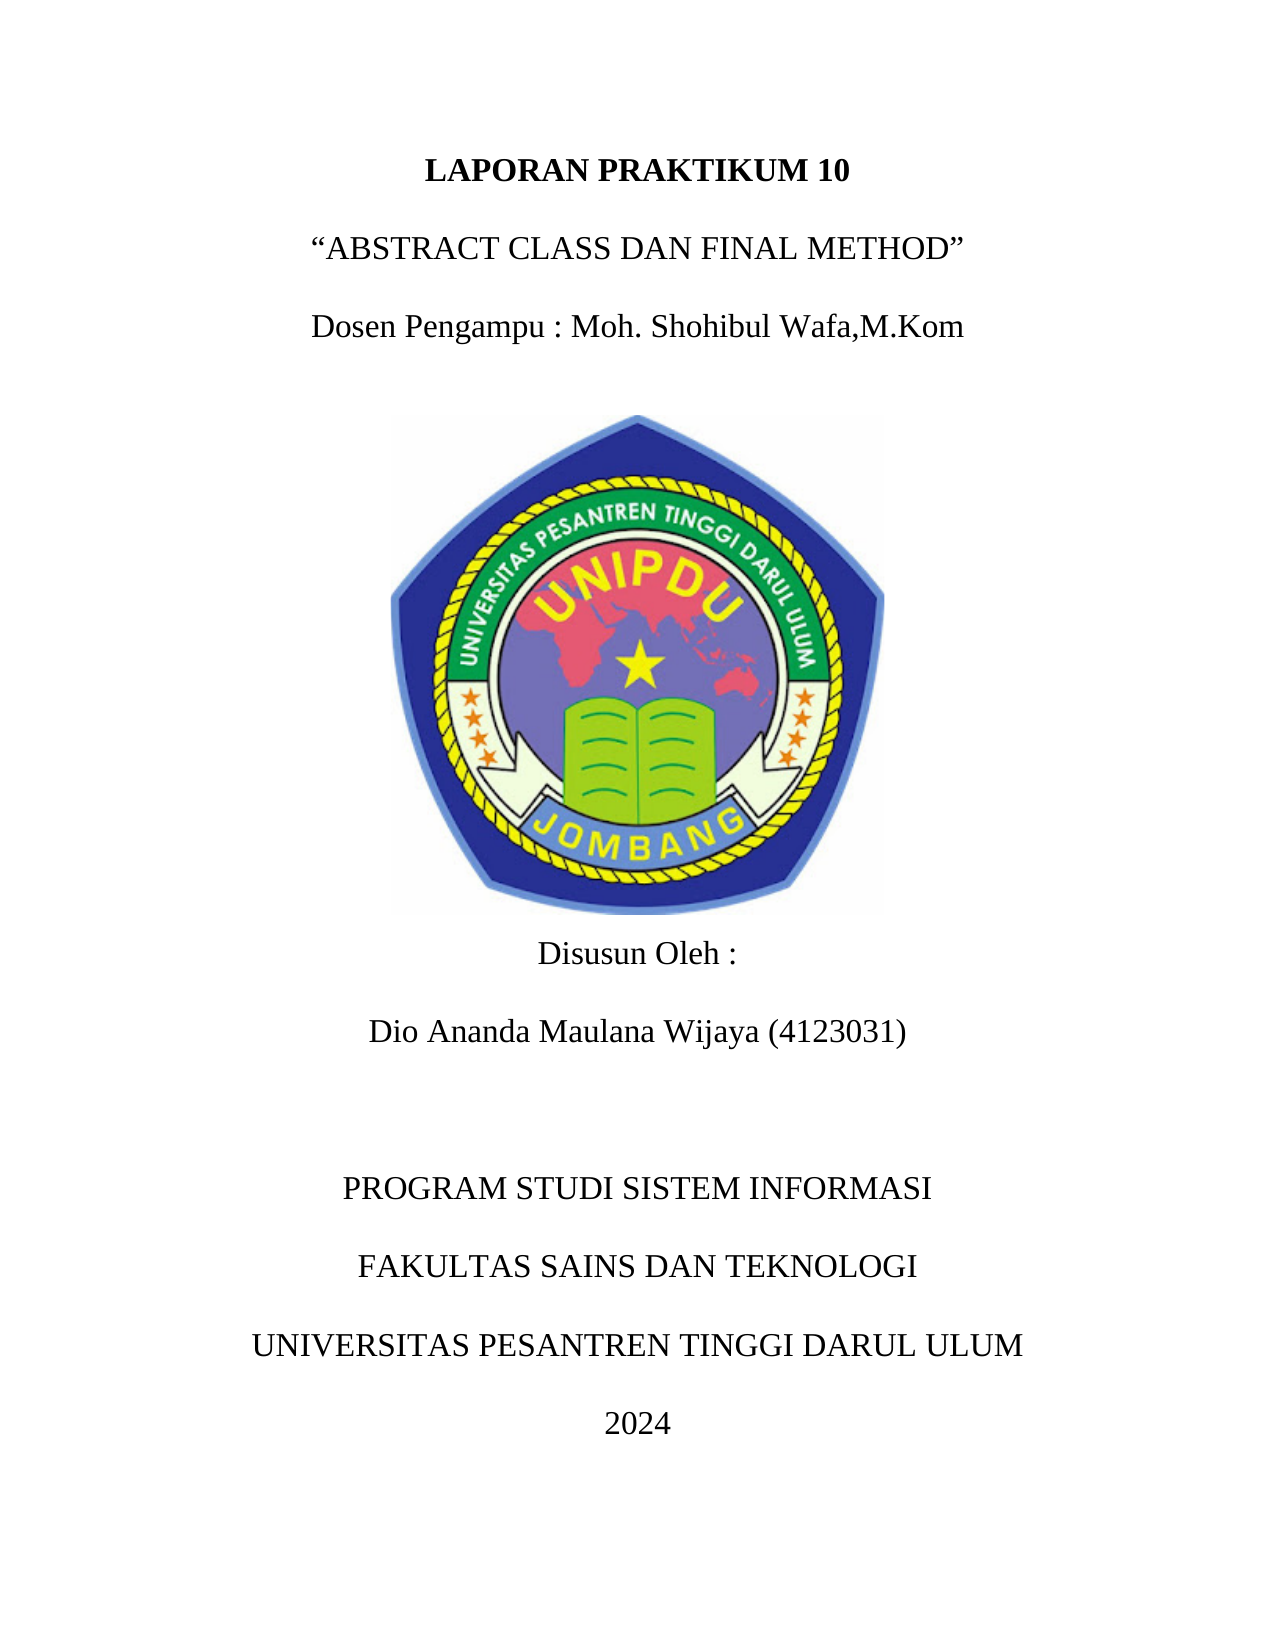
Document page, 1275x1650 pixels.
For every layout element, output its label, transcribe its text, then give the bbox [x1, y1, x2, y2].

text PROGRAM STUDI SISTEM INFORMASI [150, 1168, 1125, 1207]
text UNIVERSITAS PESANTREN TINGGI DARUL ULUM [150, 1325, 1125, 1363]
text “ABSTRACT CLASS DAN FINAL METHOD” [150, 228, 1125, 267]
text 2024 [150, 1403, 1125, 1442]
text FAKULTAS SAINS DAN TEKNOLOGI [150, 1247, 1125, 1285]
picture [390, 415, 885, 915]
text Dosen Pengampu : Moh. Shohibul Wafa,M.Kom [150, 307, 1125, 345]
text Dio Ananda Maulana Wijaya (4123031) [150, 1012, 1125, 1050]
text LAPORAN PRAKTIKUM 10 [150, 150, 1125, 188]
text Disusun Oleh : [150, 933, 1125, 972]
